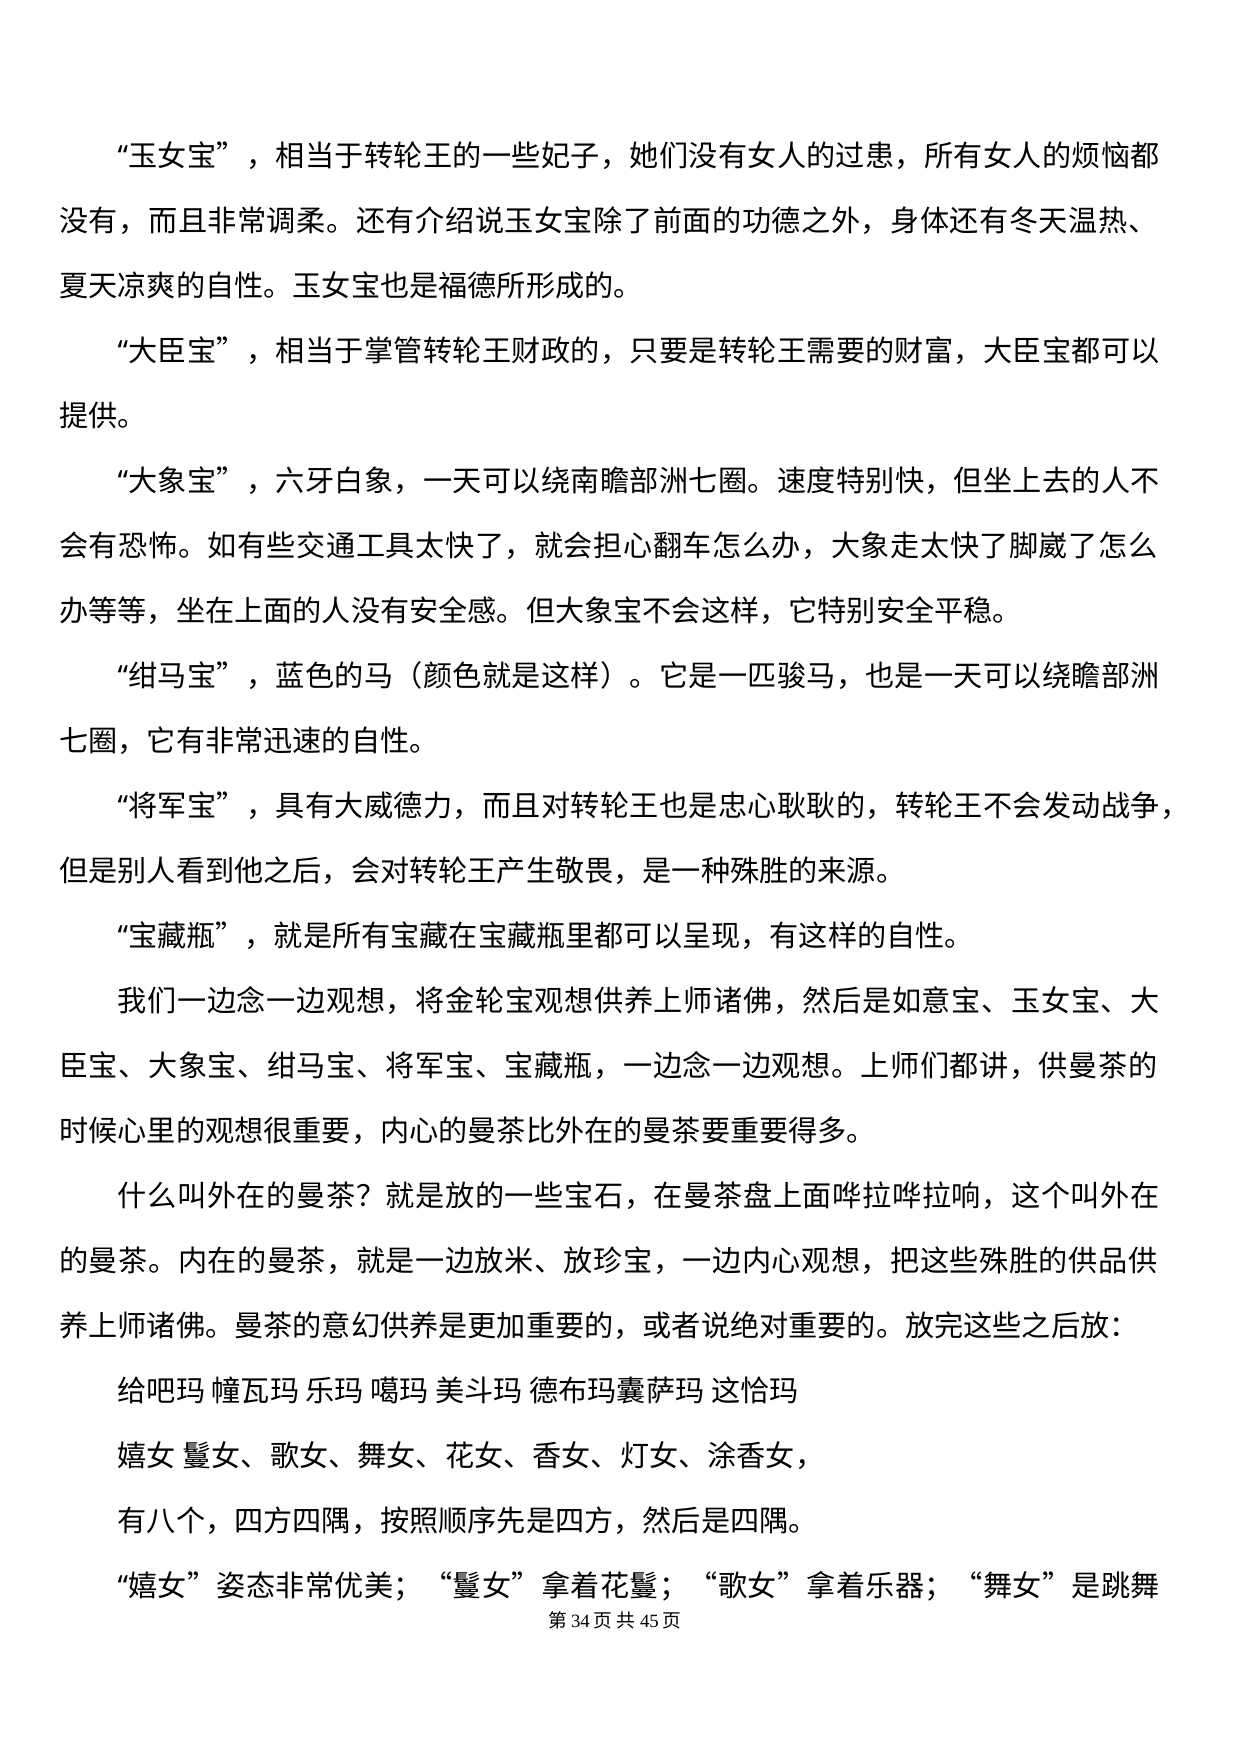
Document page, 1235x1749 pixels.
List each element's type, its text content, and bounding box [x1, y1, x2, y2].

text 给吧玛 幢瓦玛 乐玛 噶玛 美斗玛 德布玛囊萨玛 这恰玛 [59, 1356, 1161, 1421]
text “大象宝”，六牙白象，一天可以绕南瞻部洲七圈。速度特别快，但坐上去的人不会有恐怖。如有些交通工具太快了，就会担心翻车怎么办，大象走太快了脚崴了怎么办等等，坐在上面的人没有安全感。但大象宝不会这样，它特别安全平稳。 [59, 446, 1161, 641]
text 什么叫外在的曼茶？就是放的一些宝石，在曼茶盘上面哗拉哗拉响，这个叫外在的曼茶。内在的曼茶，就是一边放米、放珍宝，一边内心观想，把这些殊胜的供品供养上师诸佛。曼茶的意幻供养是更加重要的，或者说绝对重要的。放完这些之后放： [59, 1161, 1161, 1356]
text 有八个，四方四隅，按照顺序先是四方，然后是四隅。 [59, 1486, 1161, 1551]
text “玉女宝”，相当于转轮王的一些妃子，她们没有女人的过患，所有女人的烦恼都没有，而且非常调柔。还有介绍说玉女宝除了前面的功德之外，身体还有冬天温热、夏天凉爽的自性。玉女宝也是福德所形成的。 [59, 121, 1161, 316]
text “绀马宝”，蓝色的马（颜色就是这样）。它是一匹骏马，也是一天可以绕瞻部洲七圈，它有非常迅速的自性。 [59, 641, 1161, 771]
text “将军宝”，具有大威德力，而且对转轮王也是忠心耿耿的，转轮王不会发动战争，但是别人看到他之后，会对转轮王产生敬畏，是一种殊胜的来源。 [59, 771, 1161, 901]
text “宝藏瓶”，就是所有宝藏在宝藏瓶里都可以呈现，有这样的自性。 [59, 901, 1161, 966]
text 我们一边念一边观想，将金轮宝观想供养上师诸佛，然后是如意宝、玉女宝、大臣宝、大象宝、绀马宝、将军宝、宝藏瓶，一边念一边观想。上师们都讲，供曼茶的时候心里的观想很重要，内心的曼茶比外在的曼茶要重要得多。 [59, 966, 1161, 1161]
text “大臣宝”，相当于掌管转轮王财政的，只要是转轮王需要的财富，大臣宝都可以提供。 [59, 316, 1161, 446]
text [59, 1551, 1161, 1616]
text 嬉女 鬘女、歌女、舞女、花女、香女、灯女、涂香女， [59, 1421, 1161, 1486]
